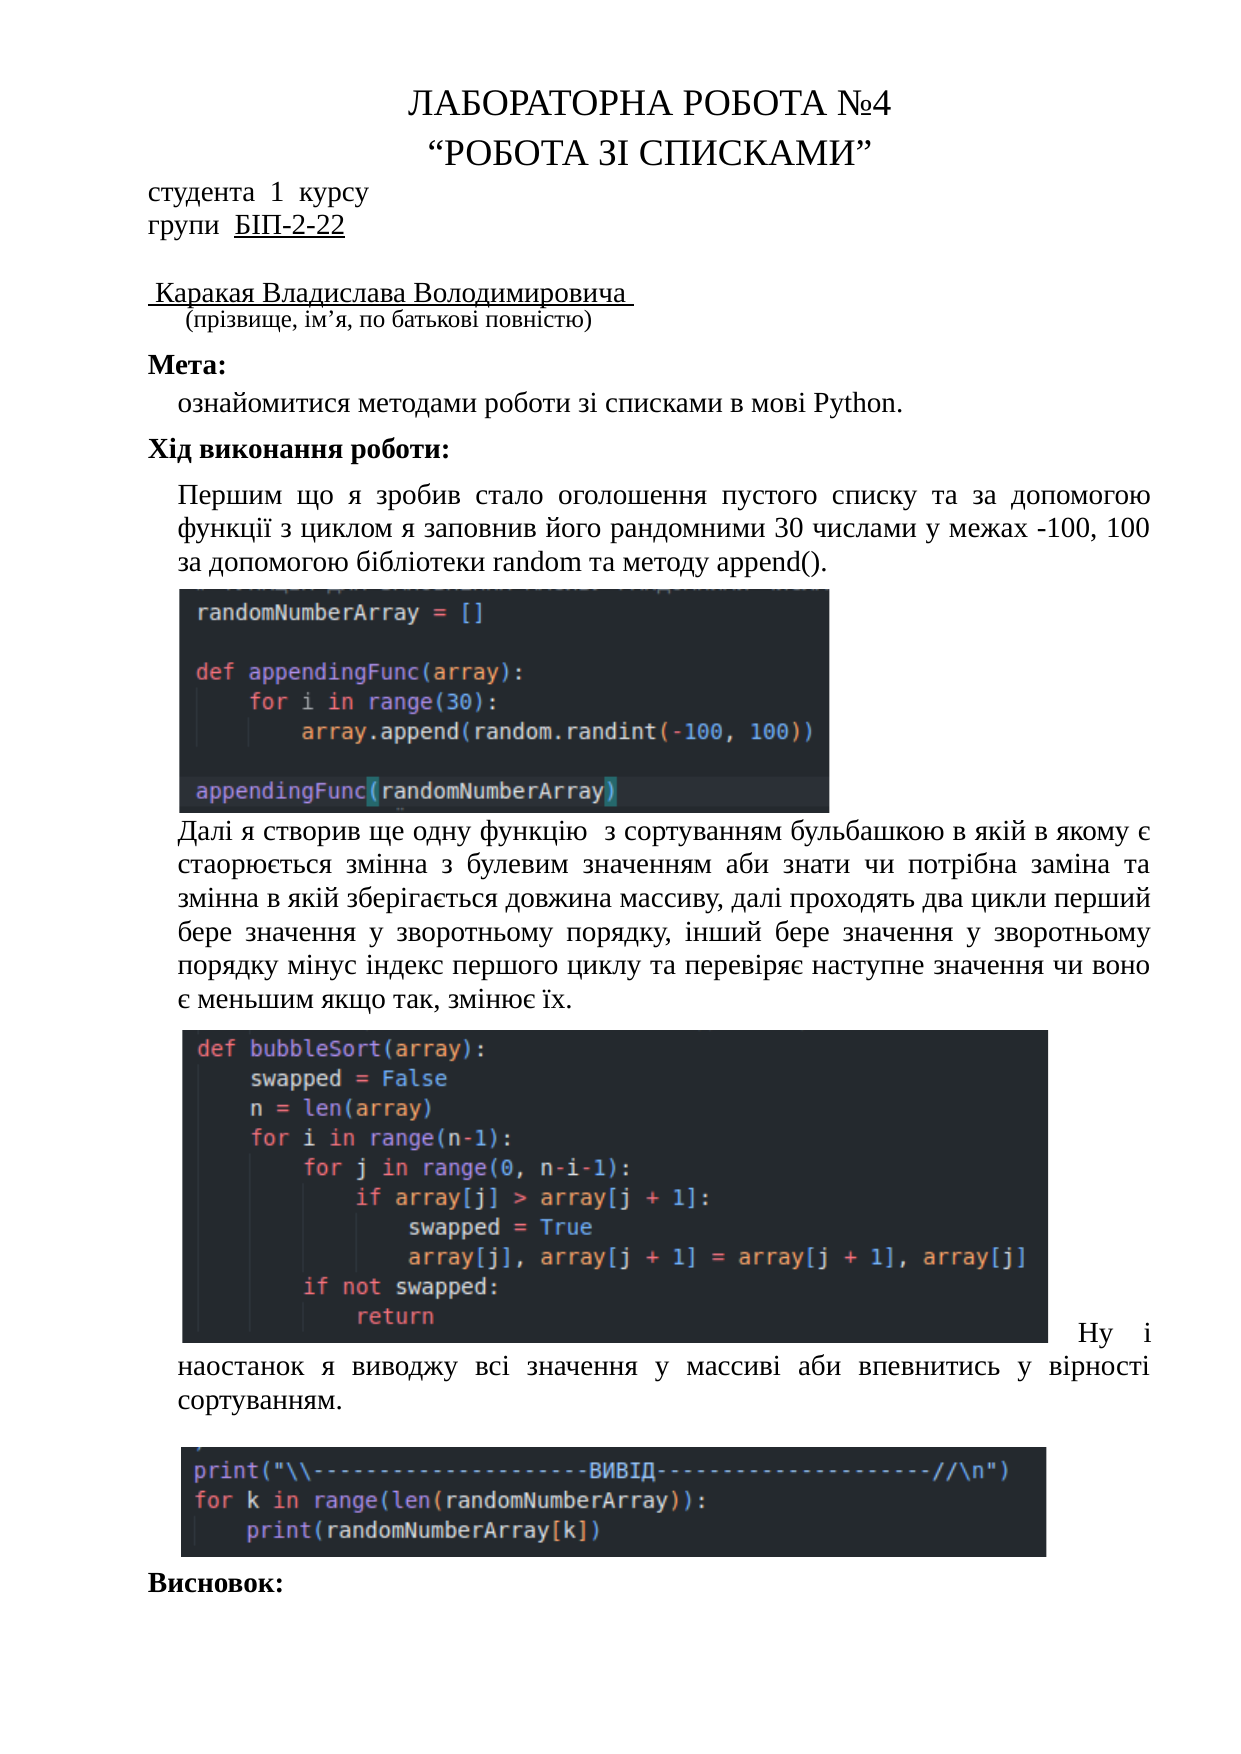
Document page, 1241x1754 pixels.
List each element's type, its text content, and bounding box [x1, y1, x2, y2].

text (прізвище, ім’я, по батькові повністю) [148, 309, 1140, 332]
text Першим що я зробив стало оголошення пустого списку та за допомогою функції з циклом я заповнив його рандомними 30 числами у межах -100, 100 за допомогою бібліотеки random та методу append(). [177, 477, 1152, 578]
text групи БІП-2-22 [148, 207, 1152, 241]
text Ну і наостанок я виводжу всі значення у массиві аби впевнитись у вірності сортуванням. [177, 1315, 1152, 1415]
text Хід виконання роботи: [148, 431, 1152, 465]
text ЛАБОРАТОРНА РОБОТА №4 [148, 81, 1152, 124]
picture [181, 1447, 1047, 1557]
picture [179, 589, 830, 813]
text “РОБОТА ЗІ СПИСКАМИ” [148, 131, 1152, 174]
text ознайомитися методами роботи зі списками в мові Python. [177, 385, 1152, 419]
picture [182, 1030, 1049, 1343]
text Каракая Владислава Володимировича [148, 275, 1152, 309]
text Мета: [148, 356, 1140, 379]
text студента 1 курсу [148, 174, 1152, 207]
text Далі я створив ще одну функцію з сортуванням бульбашкою в якій в якому є стаорюється змінна з булевим значенням аби знати чи потрібна заміна та змінна в якій зберігається довжина массиву, далі проходять два цикли перший бере значення у зворотньому порядку, інший бере значення у зворотньому порядку мінус індекс першого циклу та перевіряє наступне значення чи воно є меньшим якщо так, змінює їх. [177, 813, 1152, 1014]
